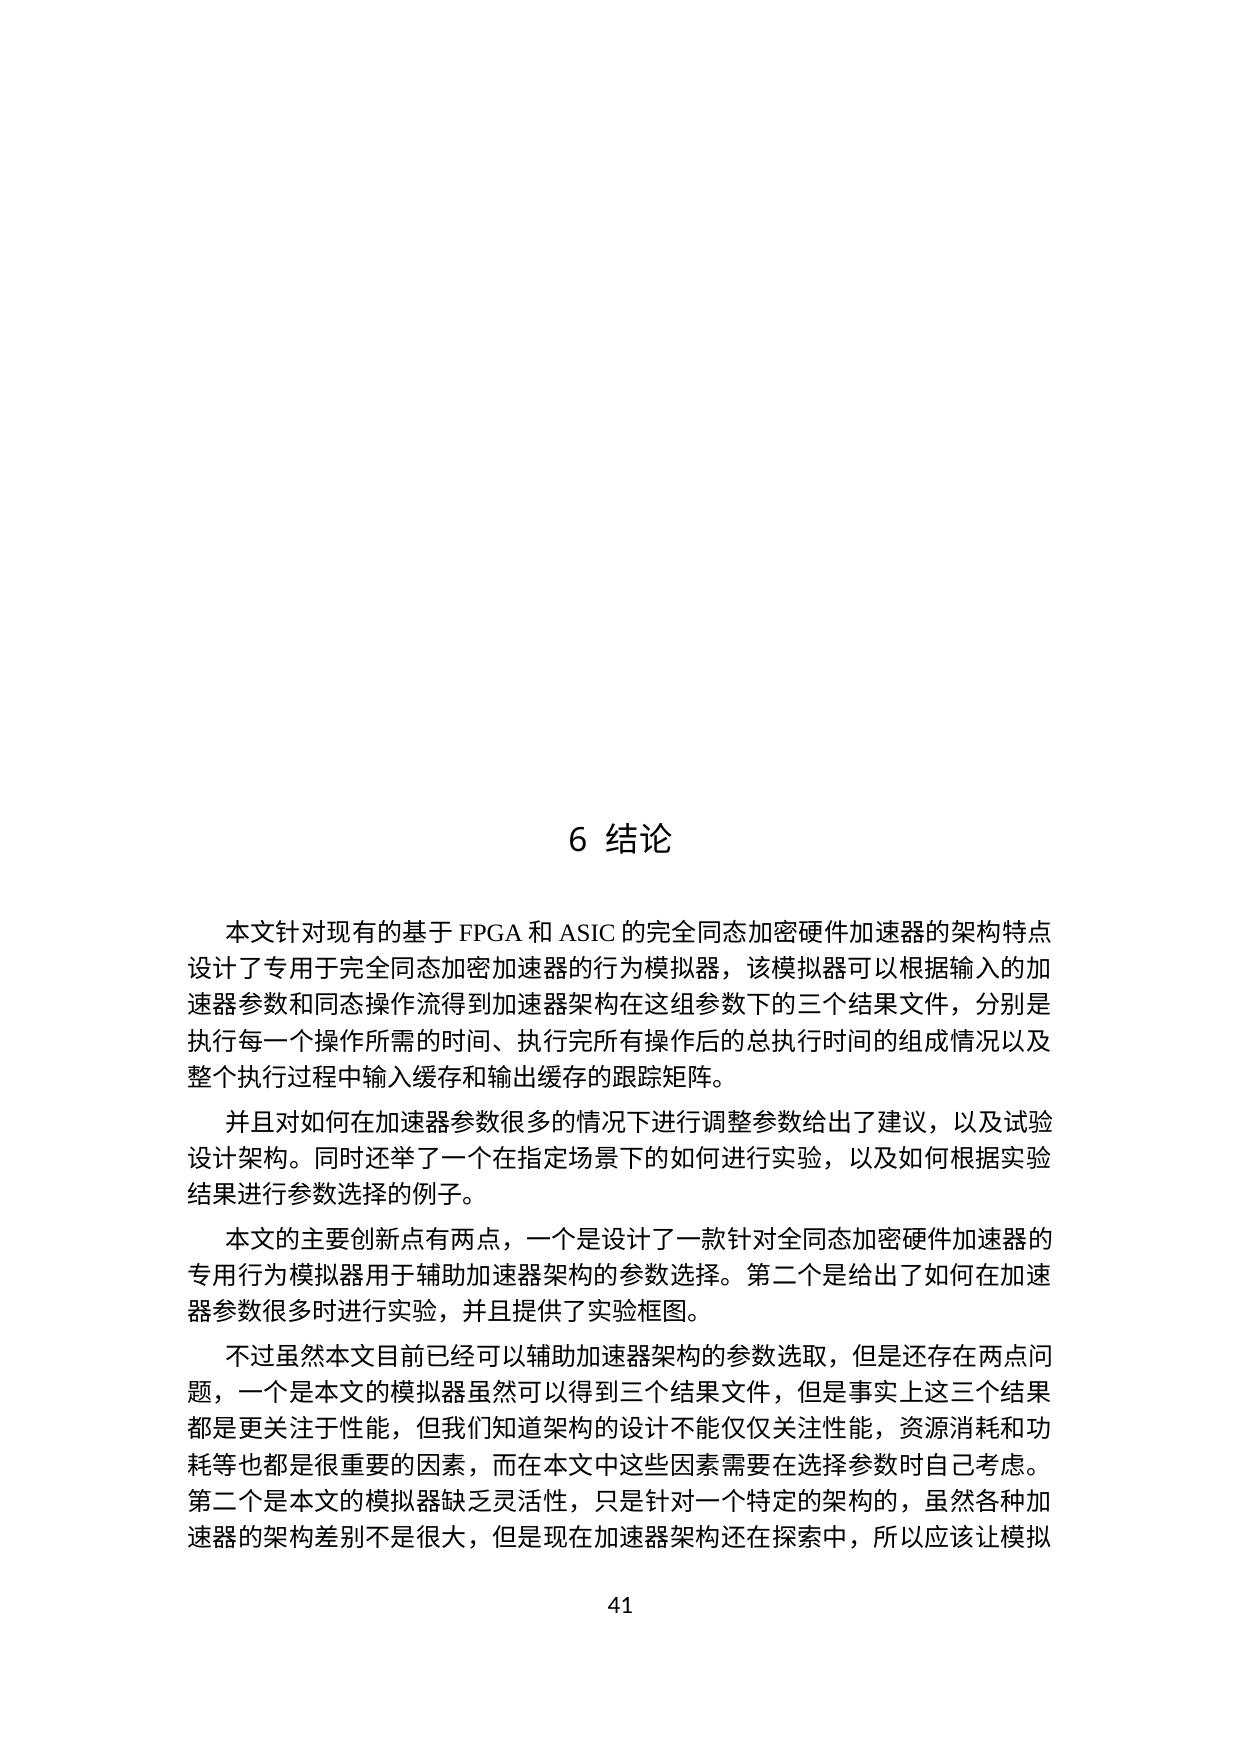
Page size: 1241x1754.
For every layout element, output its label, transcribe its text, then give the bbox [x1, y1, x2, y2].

text 本文的主要创新点有两点，一个是设计了一款针对全同态加密硬件加速器的专用行为模拟器用于辅助加速器架构的参数选择。第二个是给出了如何在加速器参数很多时进行实验，并且提供了实验框图。 [187, 1219, 1053, 1328]
text 本文针对现有的基于FPGA和ASIC的完全同态加密硬件加速器的架构特点设计了专用于完全同态加密加速器的行为模拟器，该模拟器可以根据输入的加速器参数和同态操作流得到加速器架构在这组参数下的三个结果文件，分别是执行每一个操作所需的时间、执行完所有操作后的总执行时间的组成情况以及整个执行过程中输入缓存和输出缓存的跟踪矩阵。 [187, 912, 1053, 1094]
list 结论 [187, 813, 1053, 861]
text 并且对如何在加速器参数很多的情况下进行调整参数给出了建议，以及试验设计架构。同时还举了一个在指定场景下的如何进行实验，以及如何根据实验结果进行参数选择的例子。 [187, 1102, 1053, 1211]
